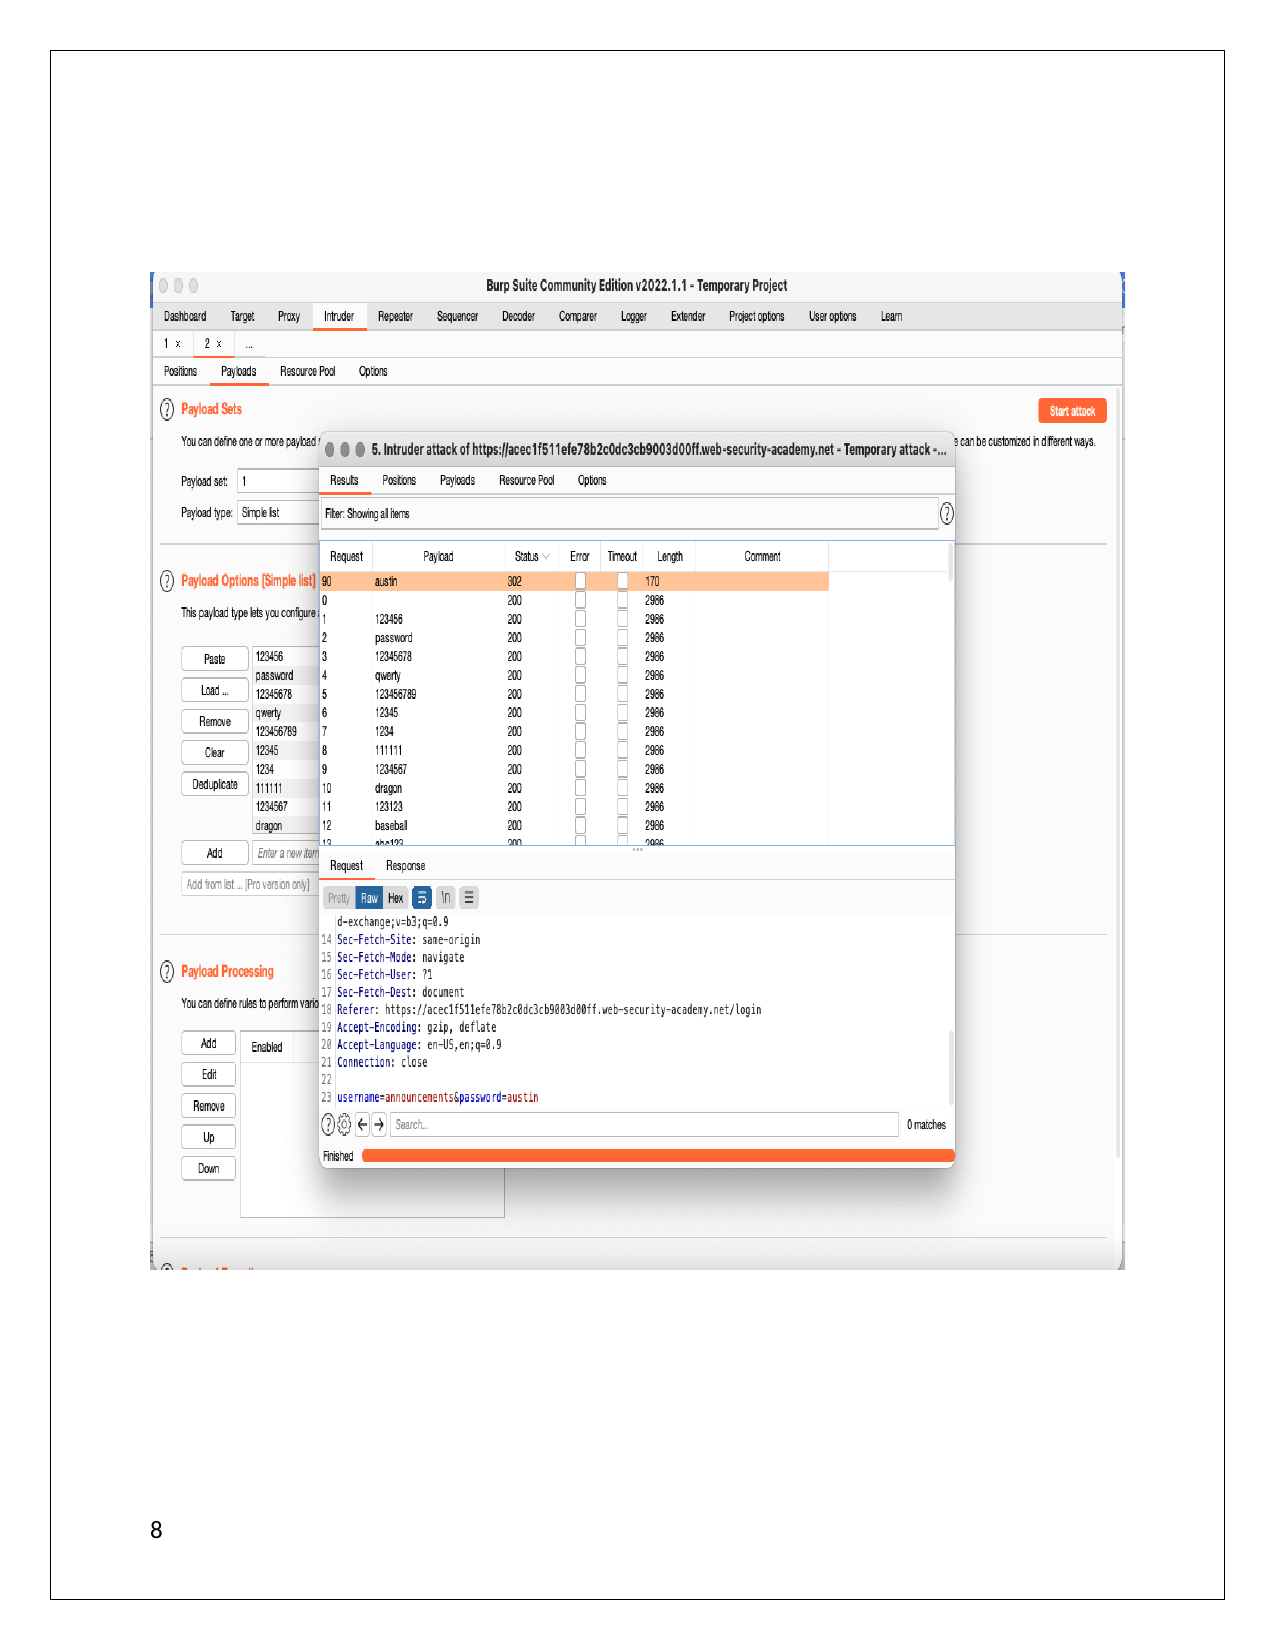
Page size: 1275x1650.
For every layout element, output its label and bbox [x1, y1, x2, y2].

picture [150, 272, 1125, 1270]
